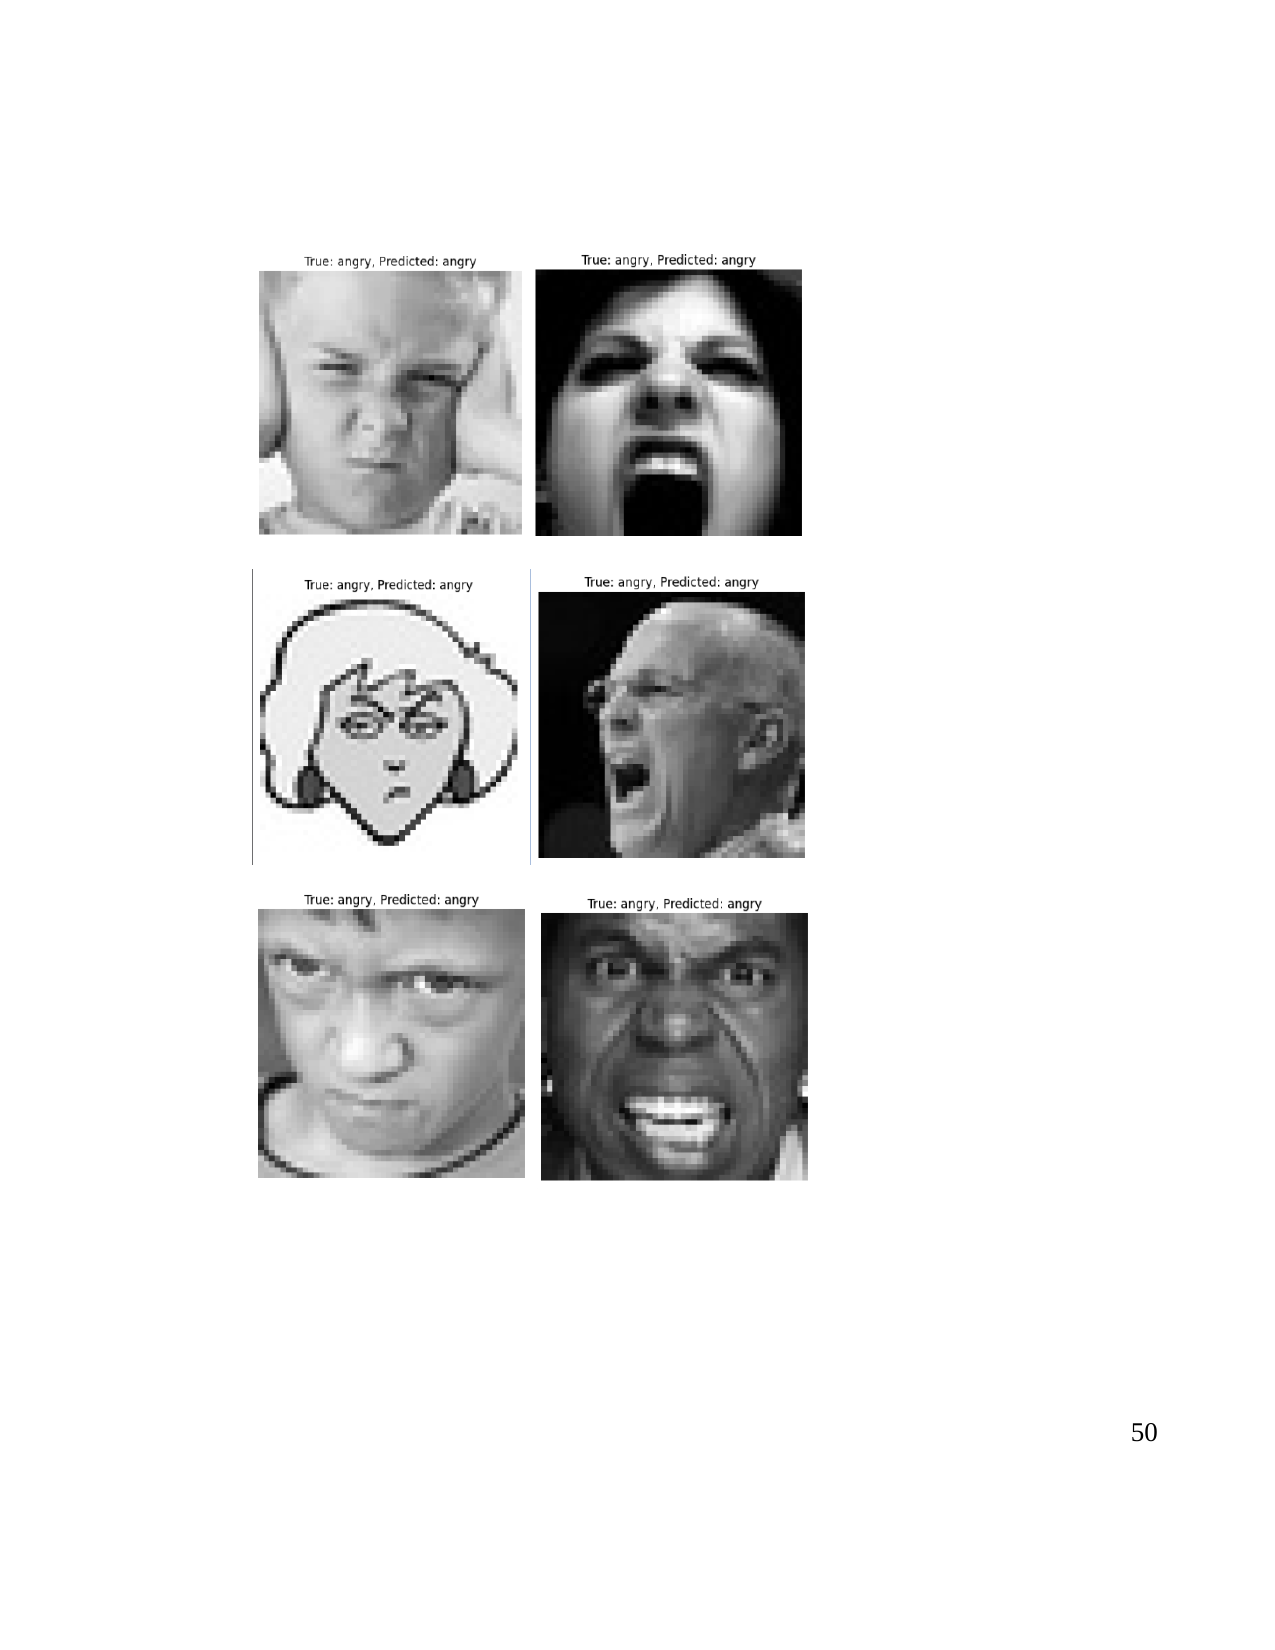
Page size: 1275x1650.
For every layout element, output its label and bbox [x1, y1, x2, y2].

picture [252, 893, 815, 1189]
picture [252, 246, 813, 542]
picture [252, 569, 816, 865]
